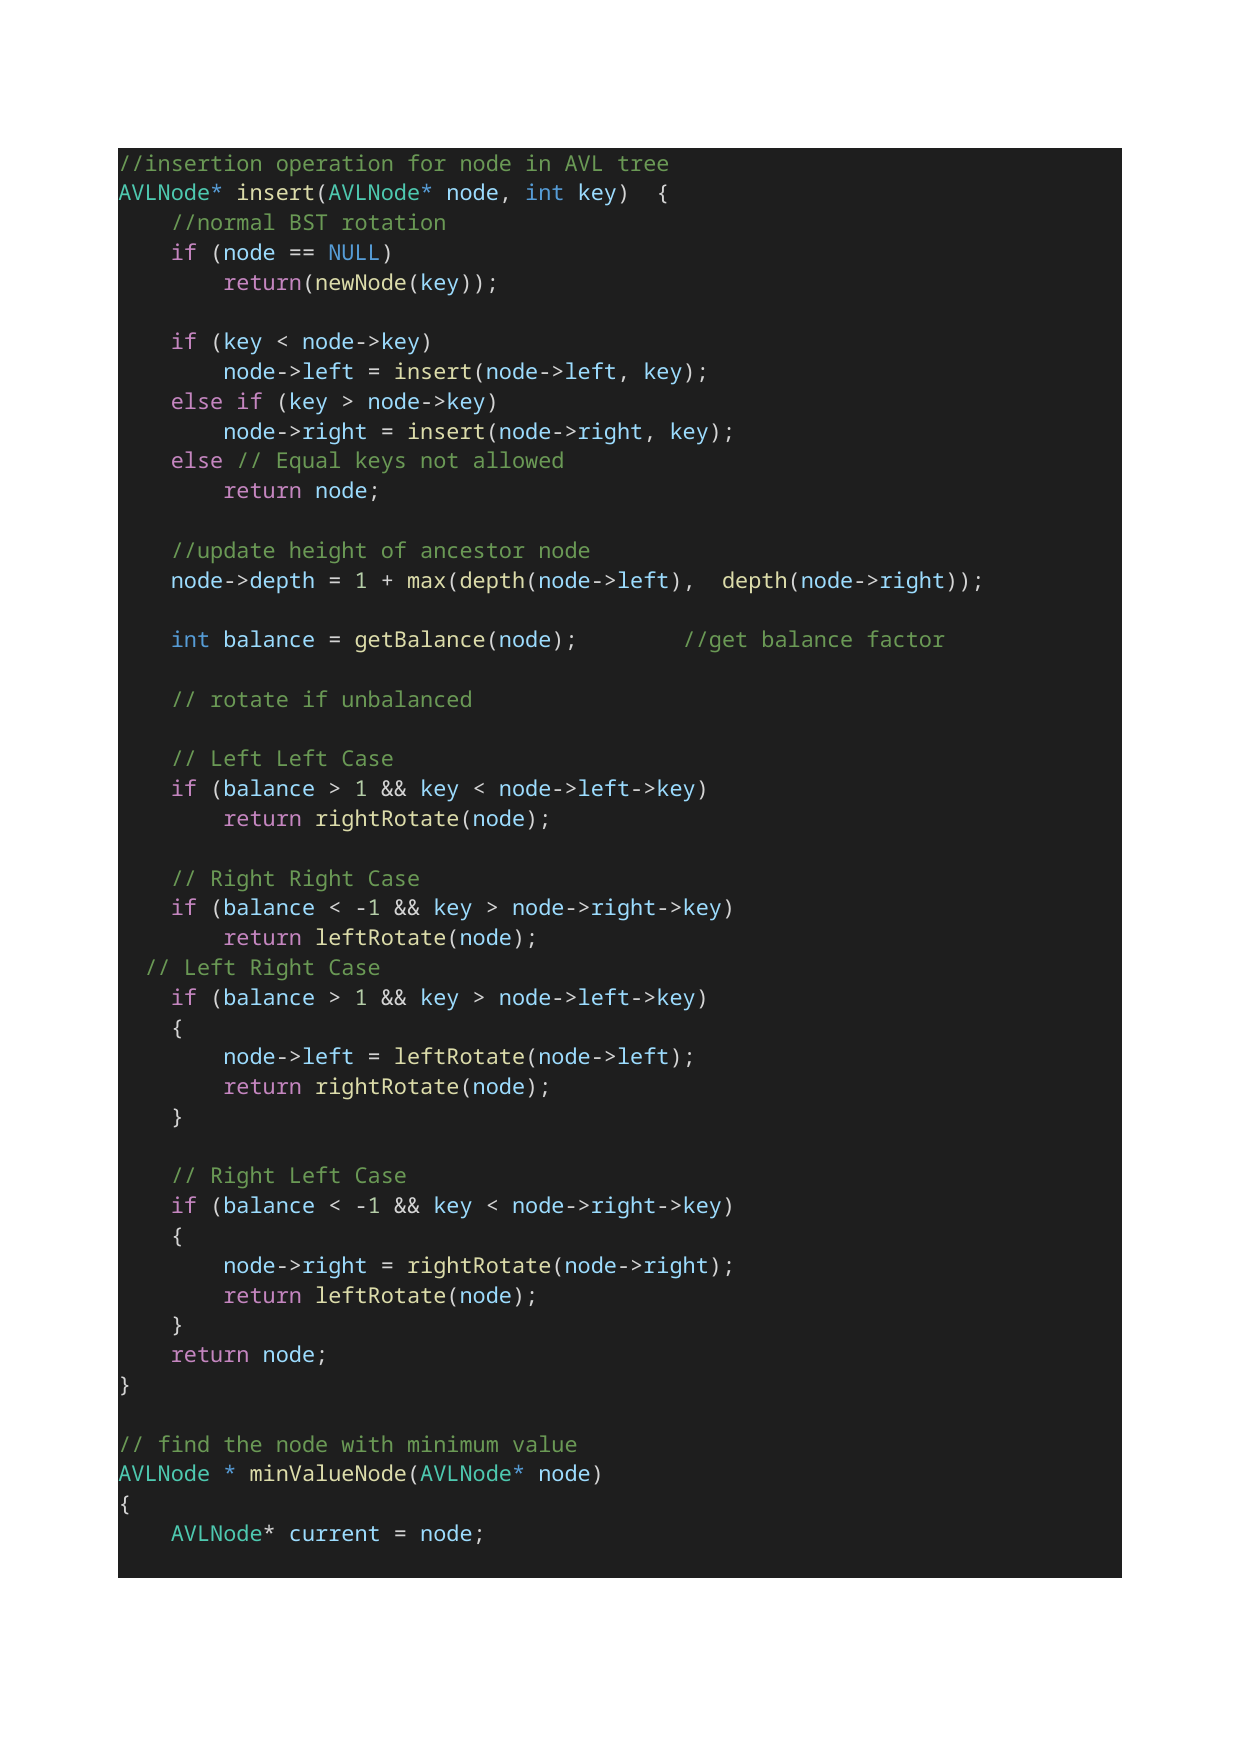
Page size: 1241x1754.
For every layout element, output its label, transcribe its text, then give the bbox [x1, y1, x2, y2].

text node->left = insert(node->left, key); [118, 356, 1122, 386]
text // Left Right Case [118, 952, 1122, 982]
text node->right = insert(node->right, key); [118, 416, 1122, 446]
text return rightRotate(node); [118, 1071, 1122, 1101]
text //update height of ancestor node [118, 535, 1122, 565]
text if (balance > 1 && key < node->left->key) [118, 773, 1122, 803]
text return leftRotate(node); [118, 1280, 1122, 1309]
text node->left = leftRotate(node->left); [118, 1041, 1122, 1071]
text return(newNode(key)); [118, 267, 1122, 297]
text AVLNode* insert(AVLNode* node, int key) { [118, 177, 1122, 207]
text if (balance < -1 && key > node->right->key) [118, 892, 1122, 922]
text return node; [118, 475, 1122, 505]
text if (key < node->key) [118, 326, 1122, 356]
text // Right Right Case [118, 863, 1122, 892]
text } [118, 1101, 1122, 1131]
text //insertion operation for node in AVL tree [118, 148, 1122, 177]
text if (node == NULL) [118, 237, 1122, 267]
text else if (key > node->key) [118, 386, 1122, 416]
text // find the node with minimum value [118, 1429, 1122, 1458]
text // Left Left Case [118, 743, 1122, 773]
text AVLNode* current = node; [118, 1518, 1122, 1548]
text return leftRotate(node); [118, 922, 1122, 952]
text int balance = getBalance(node); //get balance factor [118, 624, 1122, 654]
text { [118, 1220, 1122, 1250]
text } [118, 1369, 1122, 1399]
text } [118, 1309, 1122, 1339]
text //normal BST rotation [118, 207, 1122, 237]
text else // Equal keys not allowed [118, 446, 1122, 475]
text return node; [118, 1339, 1122, 1369]
text { [118, 1488, 1122, 1518]
text // rotate if unbalanced [118, 684, 1122, 714]
text // Right Left Case [118, 1161, 1122, 1190]
text if (balance < -1 && key < node->right->key) [118, 1190, 1122, 1220]
text if (balance > 1 && key > node->left->key) [118, 982, 1122, 1012]
text node->depth = 1 + max(depth(node->left), depth(node->right)); [118, 565, 1122, 594]
text { [118, 1012, 1122, 1041]
text AVLNode * minValueNode(AVLNode* node) [118, 1458, 1122, 1488]
text return rightRotate(node); [118, 803, 1122, 833]
text node->right = rightRotate(node->right); [118, 1250, 1122, 1280]
